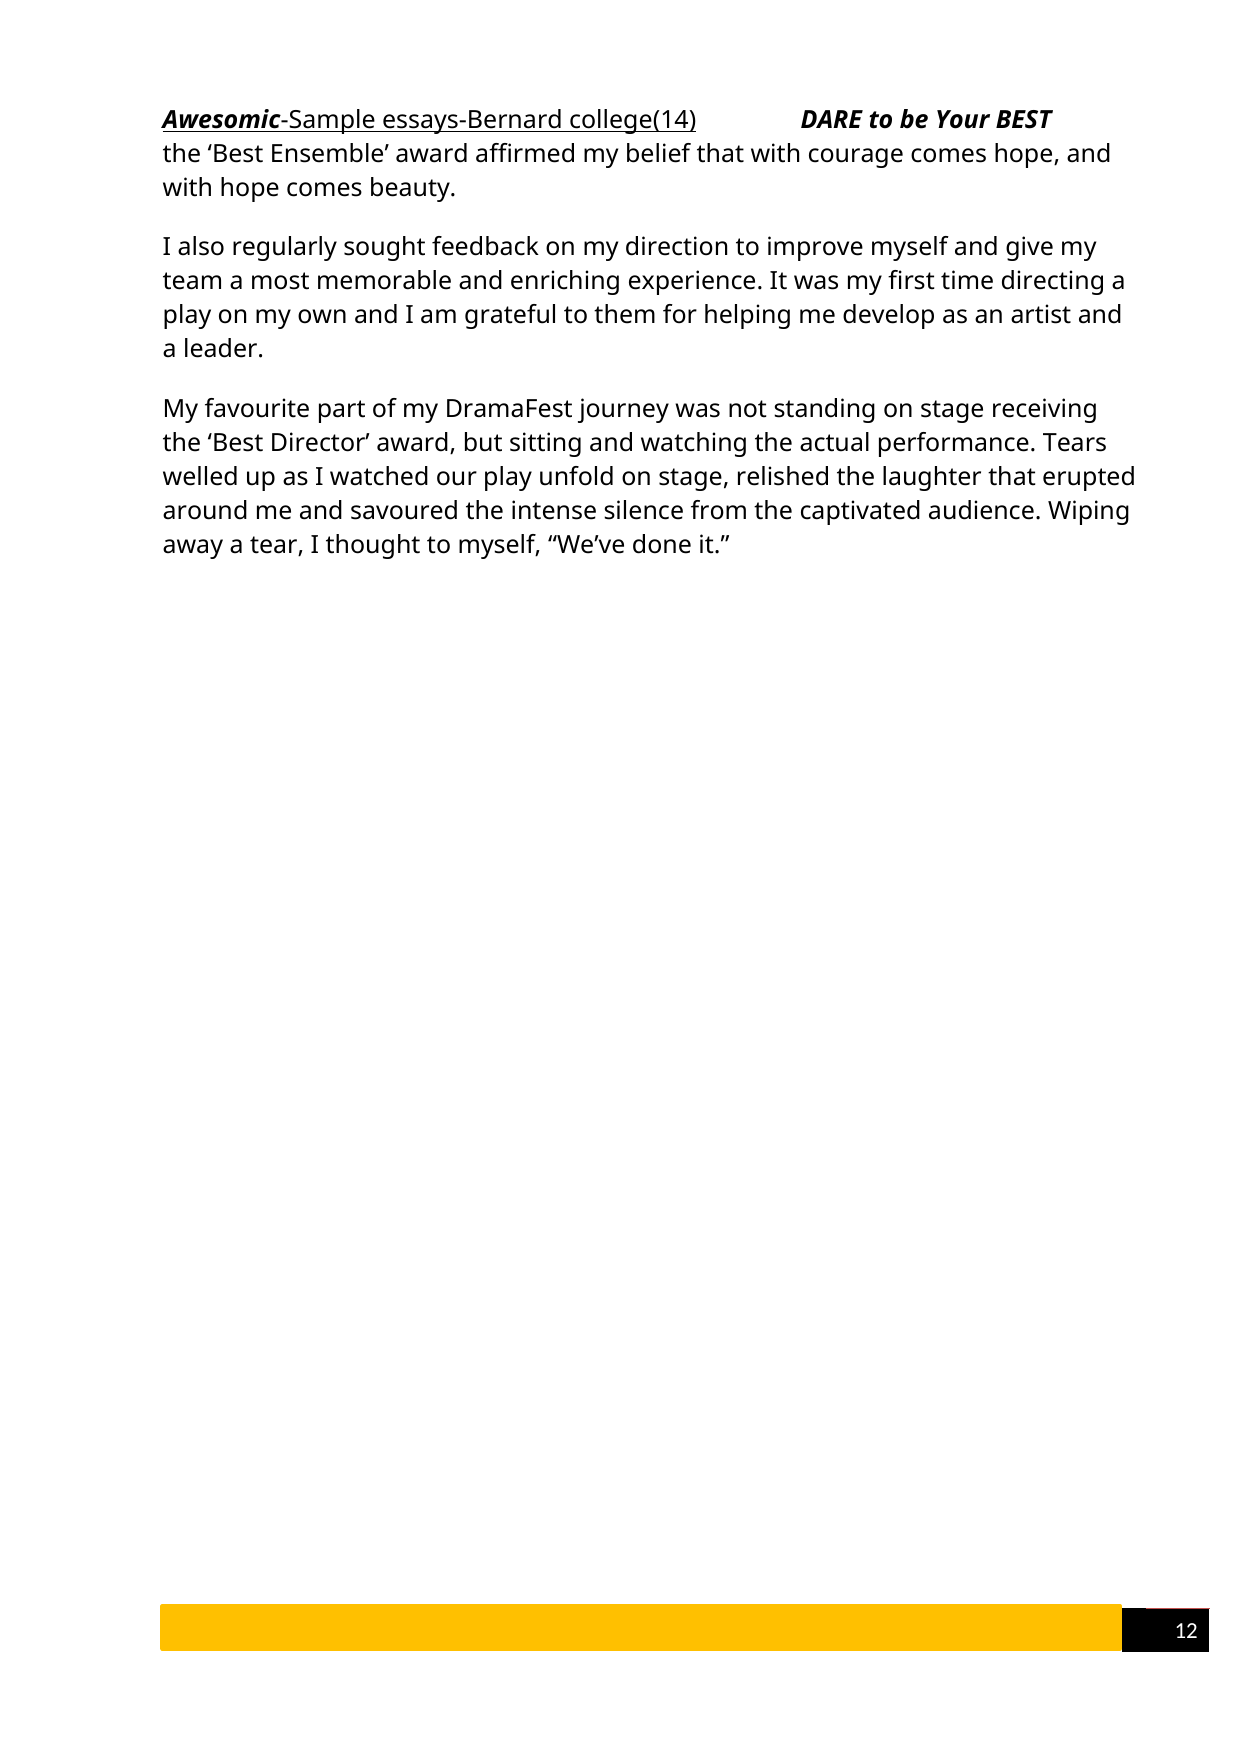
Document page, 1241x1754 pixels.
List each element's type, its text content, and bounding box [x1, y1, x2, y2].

text My favourite part of my DramaFest journey was not standing on stage receiving the ‘Best Director’ award, but sitting and watching the actual performance. Tears welled up as I watched our play unfold on stage, relished the laughter that erupted around me and savoured the intense silence from the captivated audience. Wiping away a tear, I thought to myself, “We’ve done it.” [162, 390, 1137, 561]
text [162, 136, 1137, 204]
text I also regularly sought feedback on my direction to improve myself and give my team a most memorable and enriching experience. It was my first time directing a play on my own and I am grateful to them for helping me develop as an artist and a leader. [162, 229, 1137, 365]
